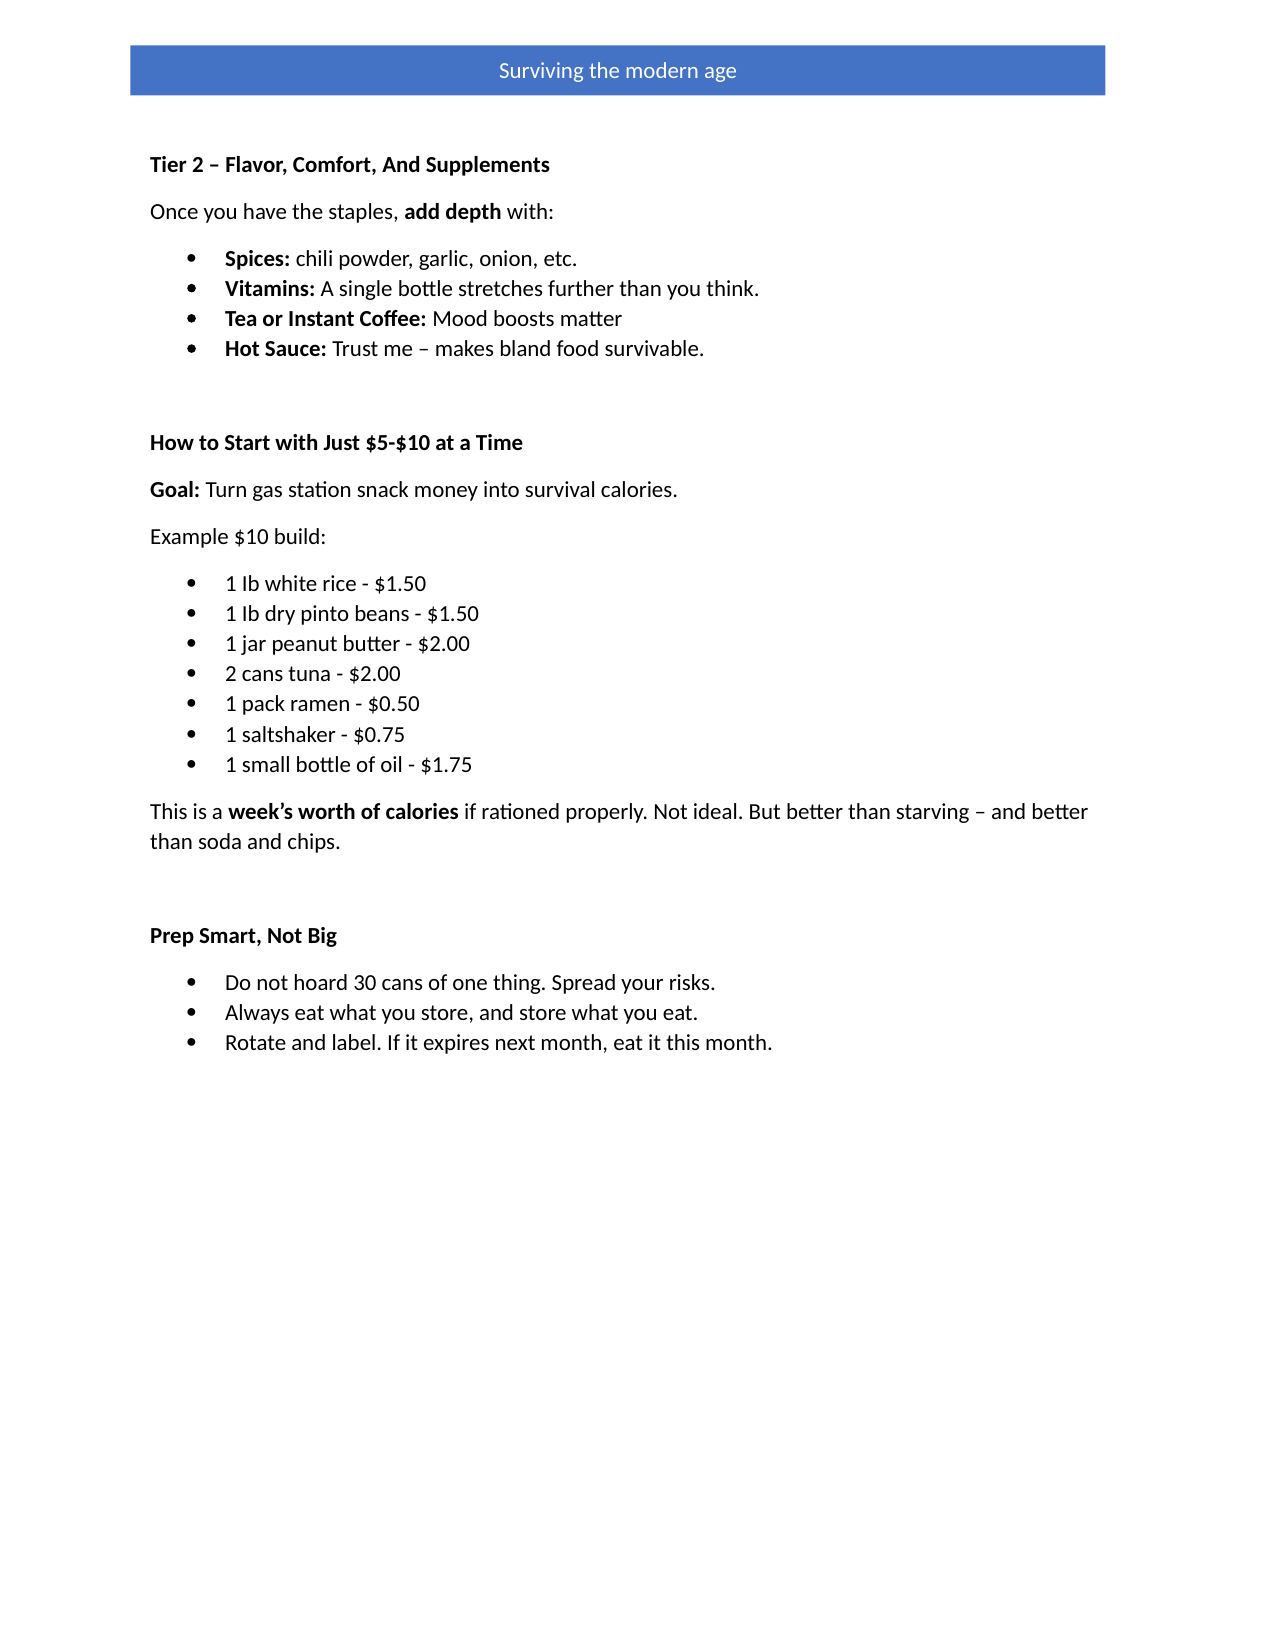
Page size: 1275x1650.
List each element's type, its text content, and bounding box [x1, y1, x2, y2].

list 1 small bottle of oil - $1.75 [187, 750, 1125, 778]
list Tea or Instant Coffee: Mood boosts matter [187, 304, 1125, 332]
list 1 jar peanut butter - $2.00 [187, 629, 1125, 657]
list 2 cans tuna - $2.00 [187, 659, 1125, 687]
list Vitamins: A single bottle stretches further than you think. [187, 274, 1125, 302]
list Spices: chili powder, garlic, onion, etc. [187, 244, 1125, 272]
text Once you have the staples, add depth with: [150, 197, 1125, 225]
text Goal: Turn gas station snack money into survival calories. [150, 475, 1125, 503]
text How to Start with Just $5-$10 at a Time [150, 428, 1125, 456]
list 1 Ib white rice - $1.50 [187, 569, 1125, 597]
list Hot Sauce: Trust me – makes bland food survivable. [187, 334, 1125, 362]
text Example $10 build: [150, 522, 1125, 550]
text Prep Smart, Not Big [150, 921, 1125, 949]
list 1 Ib dry pinto beans - $1.50 [187, 599, 1125, 627]
list 1 pack ramen - $0.50 [187, 689, 1125, 718]
list Rotate and label. If it expires next month, eat it this month. [187, 1028, 1125, 1056]
list 1 saltshaker - $0.75 [187, 720, 1125, 748]
text This is a week’s worth of calories if rationed properly. Not ideal. But better than starving – and better than soda and chips. [150, 797, 1125, 855]
list Do not hoard 30 cans of one thing. Spread your risks. [187, 968, 1125, 996]
text Tier 2 – Flavor, Comfort, And Supplements [150, 150, 1125, 178]
list Always eat what you store, and store what you eat. [187, 998, 1125, 1026]
